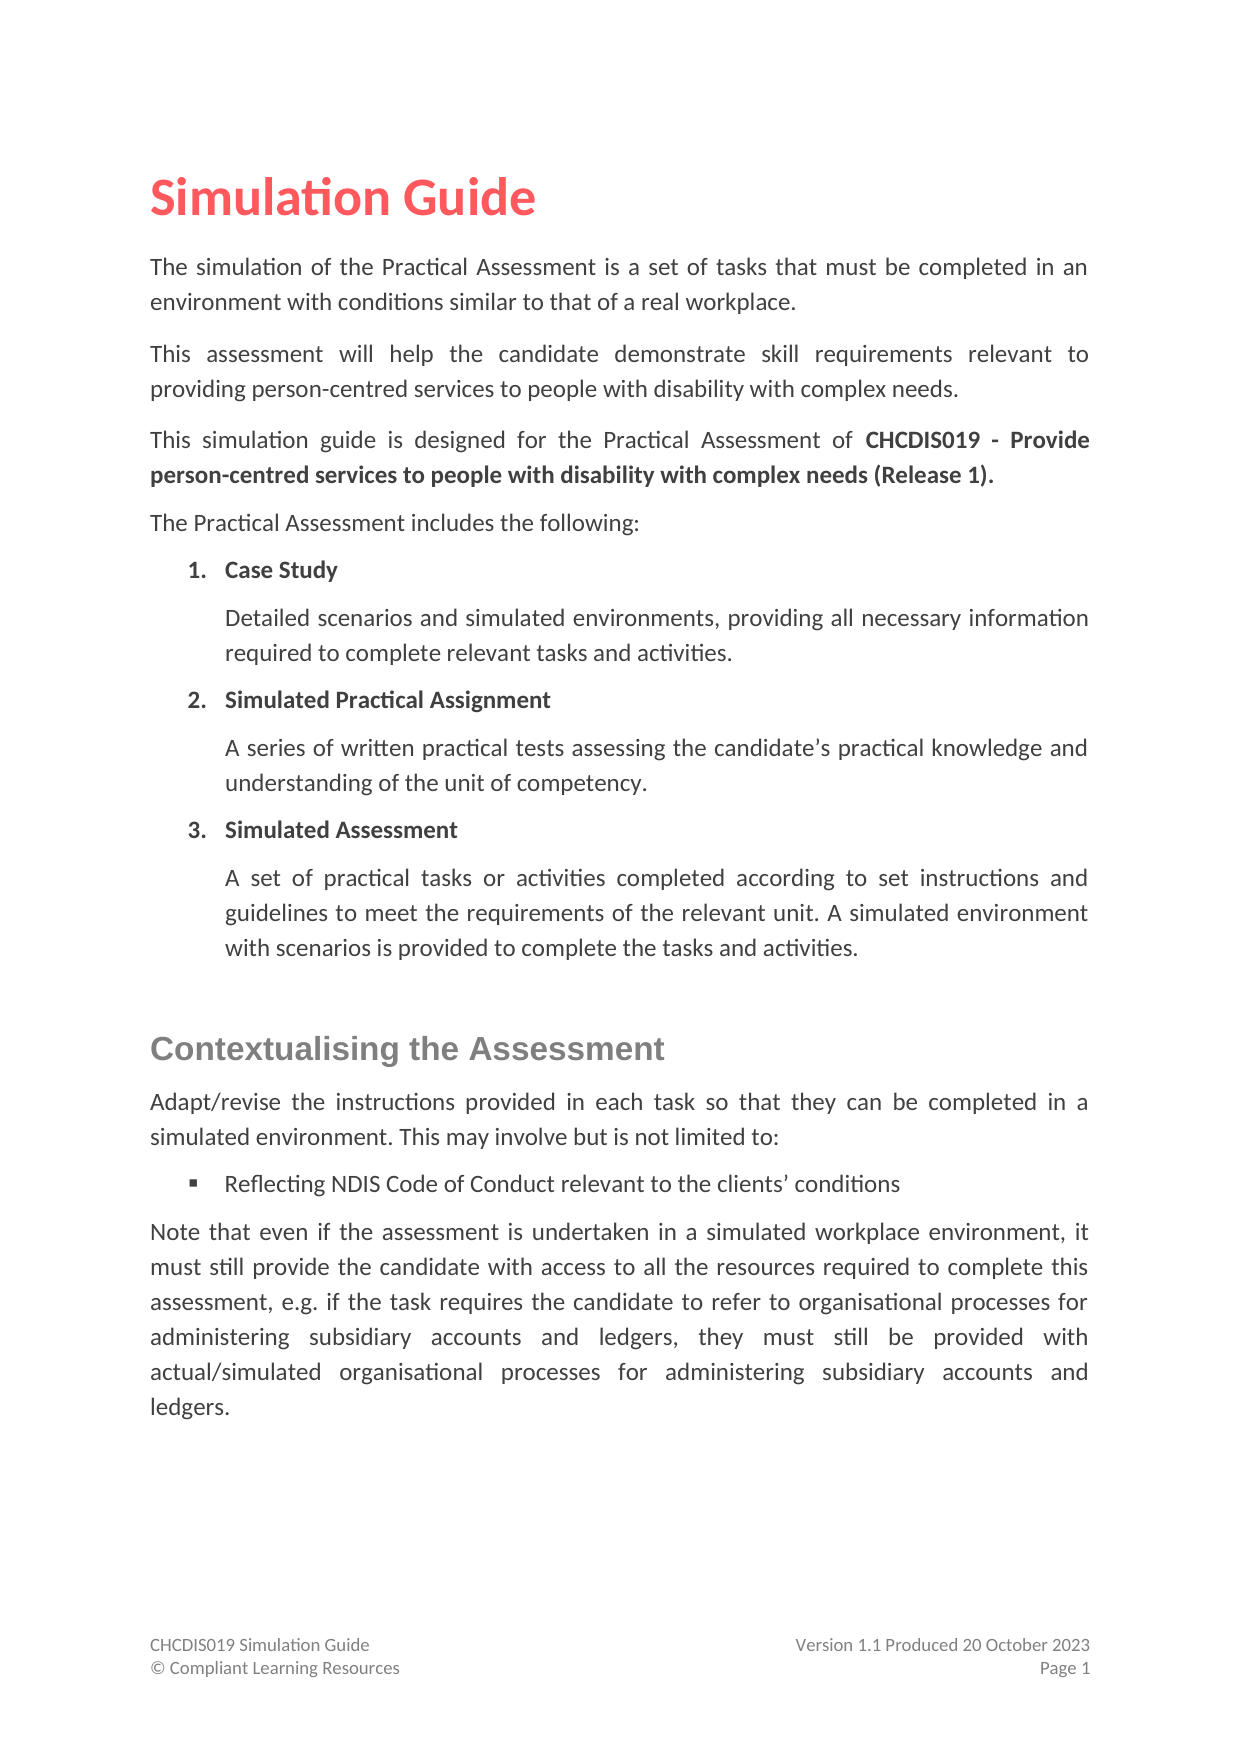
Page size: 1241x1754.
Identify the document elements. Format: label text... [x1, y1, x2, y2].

text This assessment will help the candidate demonstrate skill requirements relevant to providing person-centred services to people with disability with complex needs. [150, 338, 1090, 403]
list Reflecting NDIS Code of Conduct relevant to the clients’ conditions [187, 1168, 1090, 1199]
list Case Study [187, 554, 1090, 585]
text This simulation guide is designed for the Practical Assessment of CHCDIS019 - Provide person-centred services to people with disability with complex needs (Release 1). [150, 424, 1090, 490]
text Adapt/revise the instructions provided in each task so that they can be completed in a simulated environment. This may involve but is not limited to: [150, 1086, 1090, 1151]
list Simulated Assessment [187, 814, 1090, 845]
subtitle Contextualising the Assessment [150, 1029, 1090, 1067]
text The Practical Assessment includes the following: [150, 507, 1090, 537]
text Note that even if the assessment is undertaken in a simulated workplace environment, it must still provide the candidate with access to all the resources required to complete this assessment, e.g. if the task requires the candidate to refer to organisational processes for administering subsidiary accounts and ledgers, they must still be provided with actual/simulated organisational processes for administering subsidiary accounts and ledgers. [150, 1216, 1090, 1421]
list Detailed scenarios and simulated environments, providing all necessary information required to complete relevant tasks and activities. [225, 602, 1090, 667]
list Simulated Practical Assignment [187, 684, 1090, 715]
text The simulation of the Practical Assessment is a set of tasks that must be completed in an environment with conditions similar to that of a real workplace. [150, 251, 1090, 317]
list A series of written practical tests assessing the candidate’s practical knowledge and understanding of the unit of competency. [225, 732, 1090, 797]
list A set of practical tasks or activities completed according to set instructions and guidelines to meet the requirements of the relevant unit. A simulated environment with scenarios is provided to complete the tasks and activities. [225, 862, 1090, 962]
subtitle Simulation Guide [150, 162, 1090, 229]
